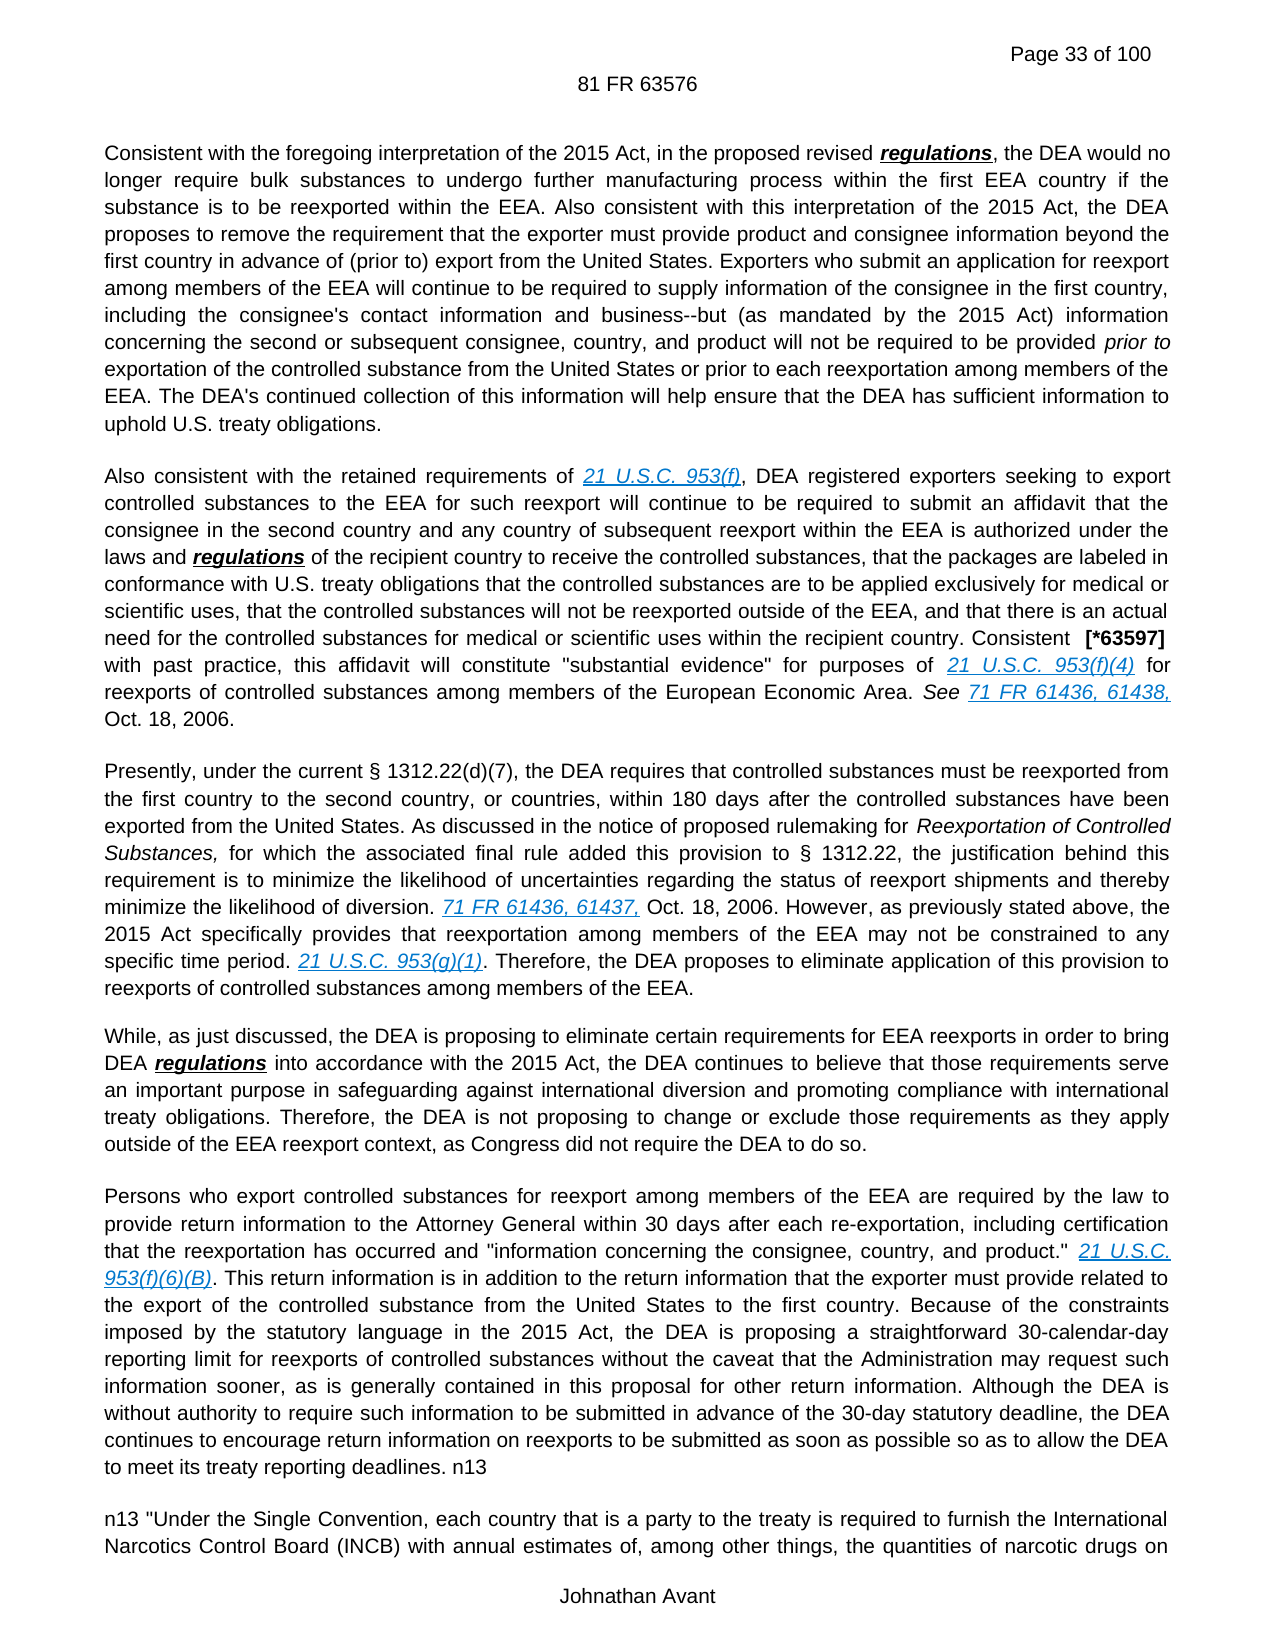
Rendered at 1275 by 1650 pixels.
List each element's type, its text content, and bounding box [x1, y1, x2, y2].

text Consistent with the foregoing interpretation of the 2015 Act, in the proposed revised regulations, the DEA would no longer require bulk substances to undergo further manufacturing process within the first EEA country if the substance is to be reexported within the EEA. Also consistent with this interpretation of the 2015 Act, the DEA proposes to remove the requirement that the exporter must provide product and consignee information beyond the first country in advance of (prior to) export from the United States. Exporters who submit an application for reexport among members of the EEA will continue to be required to supply information of the consignee in the first country, including the consignee's contact information and business--but (as mandated by the 2015 Act) information concerning the second or subsequent consignee, country, and product will not be required to be provided prior to exportation of the controlled substance from the United States or prior to each reexportation among members of the EEA. The DEA's continued collection of this information will help ensure that the DEA has sufficient information to uphold U.S. treaty obligations. [104, 137, 1171, 435]
text While, as just discussed, the DEA is proposing to eliminate certain requirements for EEA reexports in order to bring DEA regulations into accordance with the 2015 Act, the DEA continues to believe that those requirements serve an important purpose in safeguarding against international diversion and promoting compliance with international treaty obligations. Therefore, the DEA is not proposing to change or exclude those requirements as they apply outside of the EEA reexport context, as Congress did not require the DEA to do so. [104, 1021, 1171, 1156]
text Presently, under the current § 1312.22(d)(7), the DEA requires that controlled substances must be reexported from the first country to the second country, or countries, within 180 days after the controlled substances have been exported from the United States. As discussed in the notice of proposed rulemaking for Reexportation of Controlled Substances, for which the associated final rule added this provision to § 1312.22, the justification behind this requirement is to minimize the likelihood of uncertainties regarding the status of reexport shipments and thereby minimize the likelihood of diversion. 71 FR 61436, 61437, Oct. 18, 2006. However, as previously stated above, the 2015 Act specifically provides that reexportation among members of the EEA may not be constrained to any specific time period. 21 U.S.C. 953(g)(1). Therefore, the DEA proposes to eliminate application of this provision to reexports of controlled substances among members of the EEA. [104, 756, 1171, 1000]
text Also consistent with the retained requirements of 21 U.S.C. 953(f), DEA registered exporters seeking to export controlled substances to the EEA for such reexport will continue to be required to submit an affidavit that the consignee in the second country and any country of subsequent reexport within the EEA is authorized under the laws and regulations of the recipient country to receive the controlled substances, that the packages are labeled in conformance with U.S. treaty obligations that the controlled substances are to be applied exclusively for medical or scientific uses, that the controlled substances will not be reexported outside of the EEA, and that there is an actual need for the controlled substances for medical or scientific uses within the recipient country. Consistent [*63597] with past practice, this affidavit will constitute "substantial evidence" for purposes of 21 U.S.C. 953(f)(4) for reexports of controlled substances among members of the European Economic Area. See 71 FR 61436, 61438, Oct. 18, 2006. [104, 460, 1171, 731]
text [104, 1504, 1171, 1558]
text Persons who export controlled substances for reexport among members of the EEA are required by the law to provide return information to the Attorney General within 30 days after each re-exportation, including certification that the reexportation has occurred and "information concerning the consignee, country, and product." 21 U.S.C. 953(f)(6)(B). This return information is in addition to the return information that the exporter must provide related to the export of the controlled substance from the United States to the first country. Because of the constraints imposed by the statutory language in the 2015 Act, the DEA is proposing a straightforward 30-calendar-day reporting limit for reexports of controlled substances without the caveat that the Administration may request such information sooner, as is generally contained in this proposal for other return information. Although the DEA is without authority to require such information to be submitted in advance of the 30-day statutory deadline, the DEA continues to encourage return information on reexports to be submitted as soon as possible so as to allow the DEA to meet its treaty reporting deadlines. n13 [104, 1181, 1171, 1479]
